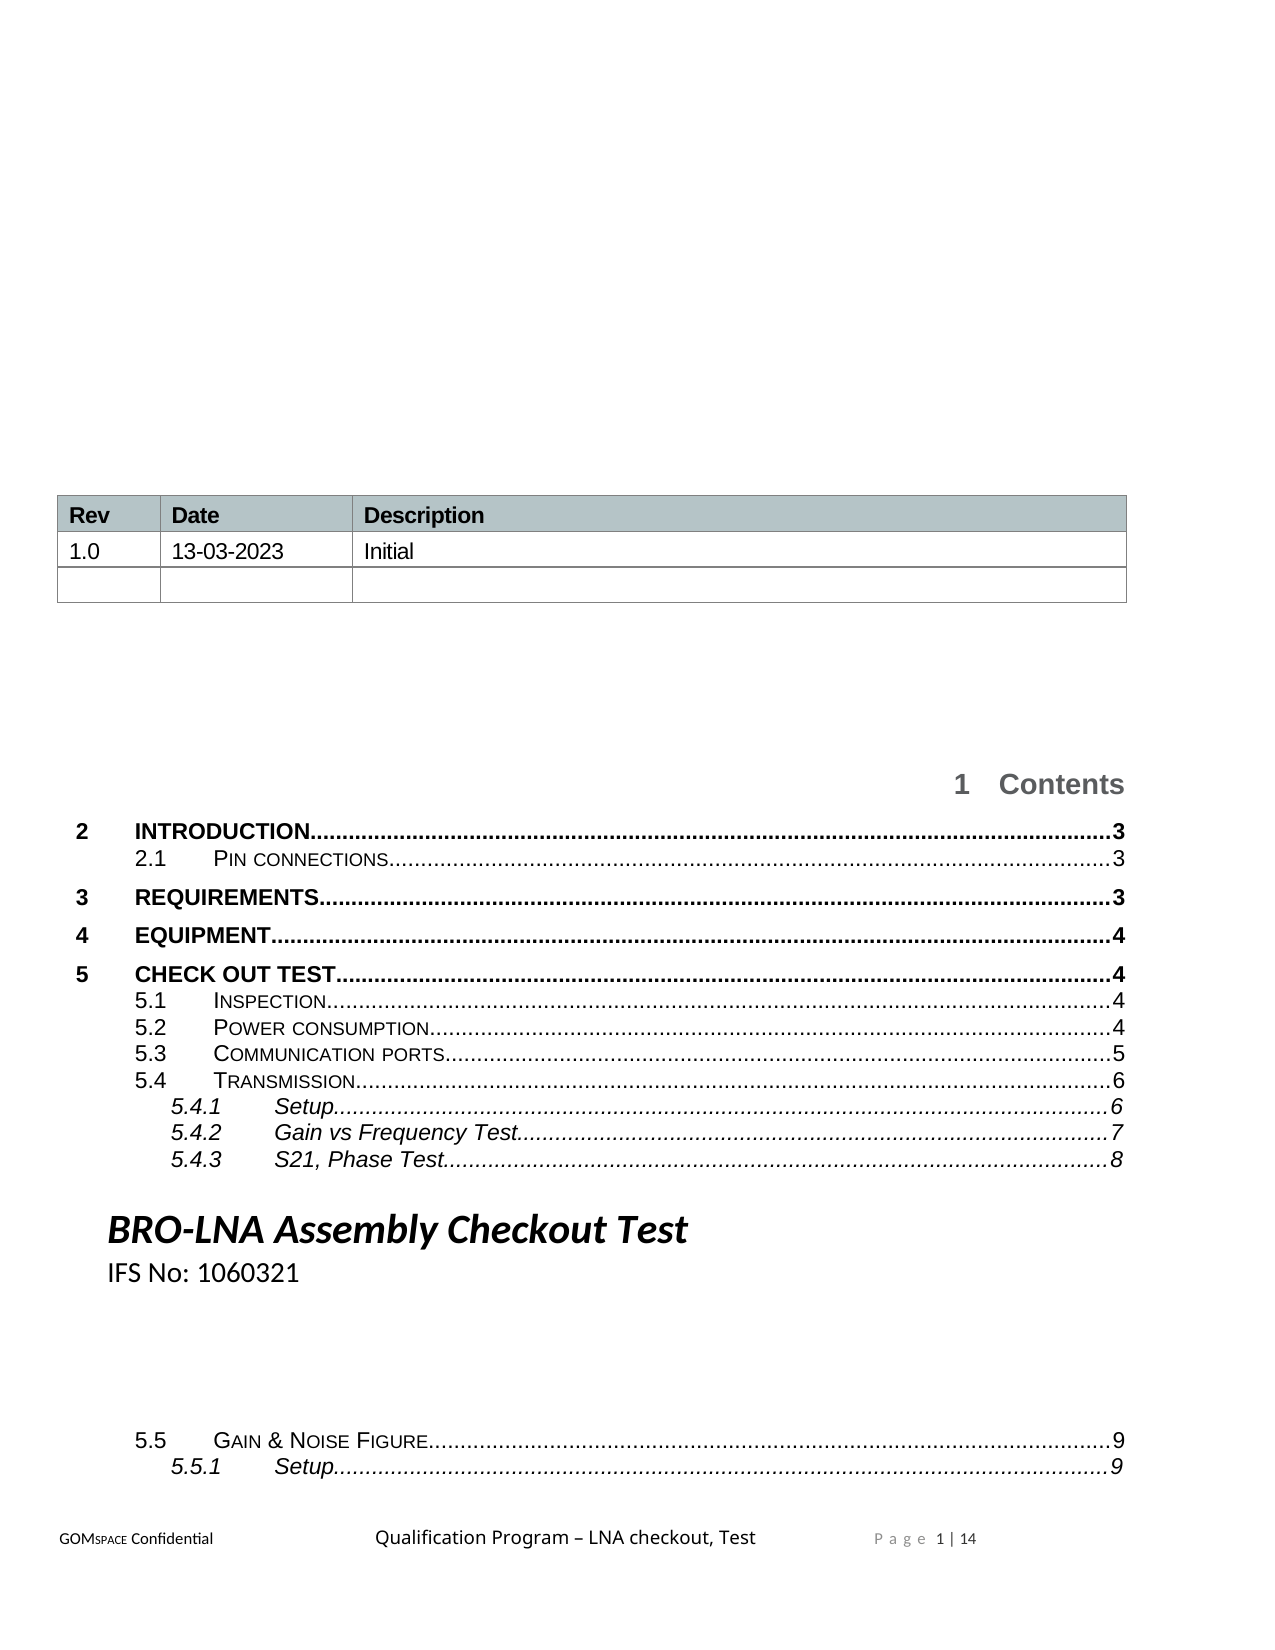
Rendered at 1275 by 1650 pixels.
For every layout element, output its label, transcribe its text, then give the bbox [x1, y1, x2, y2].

table_cell Initial [353, 532, 1126, 566]
table_cell [353, 568, 1126, 602]
table_header Rev [58, 496, 160, 531]
table_header Description [353, 496, 1126, 531]
table_cell [58, 568, 160, 602]
table_cell 13-03-2023 [161, 532, 352, 566]
table_cell [161, 568, 352, 602]
table_header Date [161, 496, 352, 531]
table_cell 1.0 [58, 532, 160, 566]
